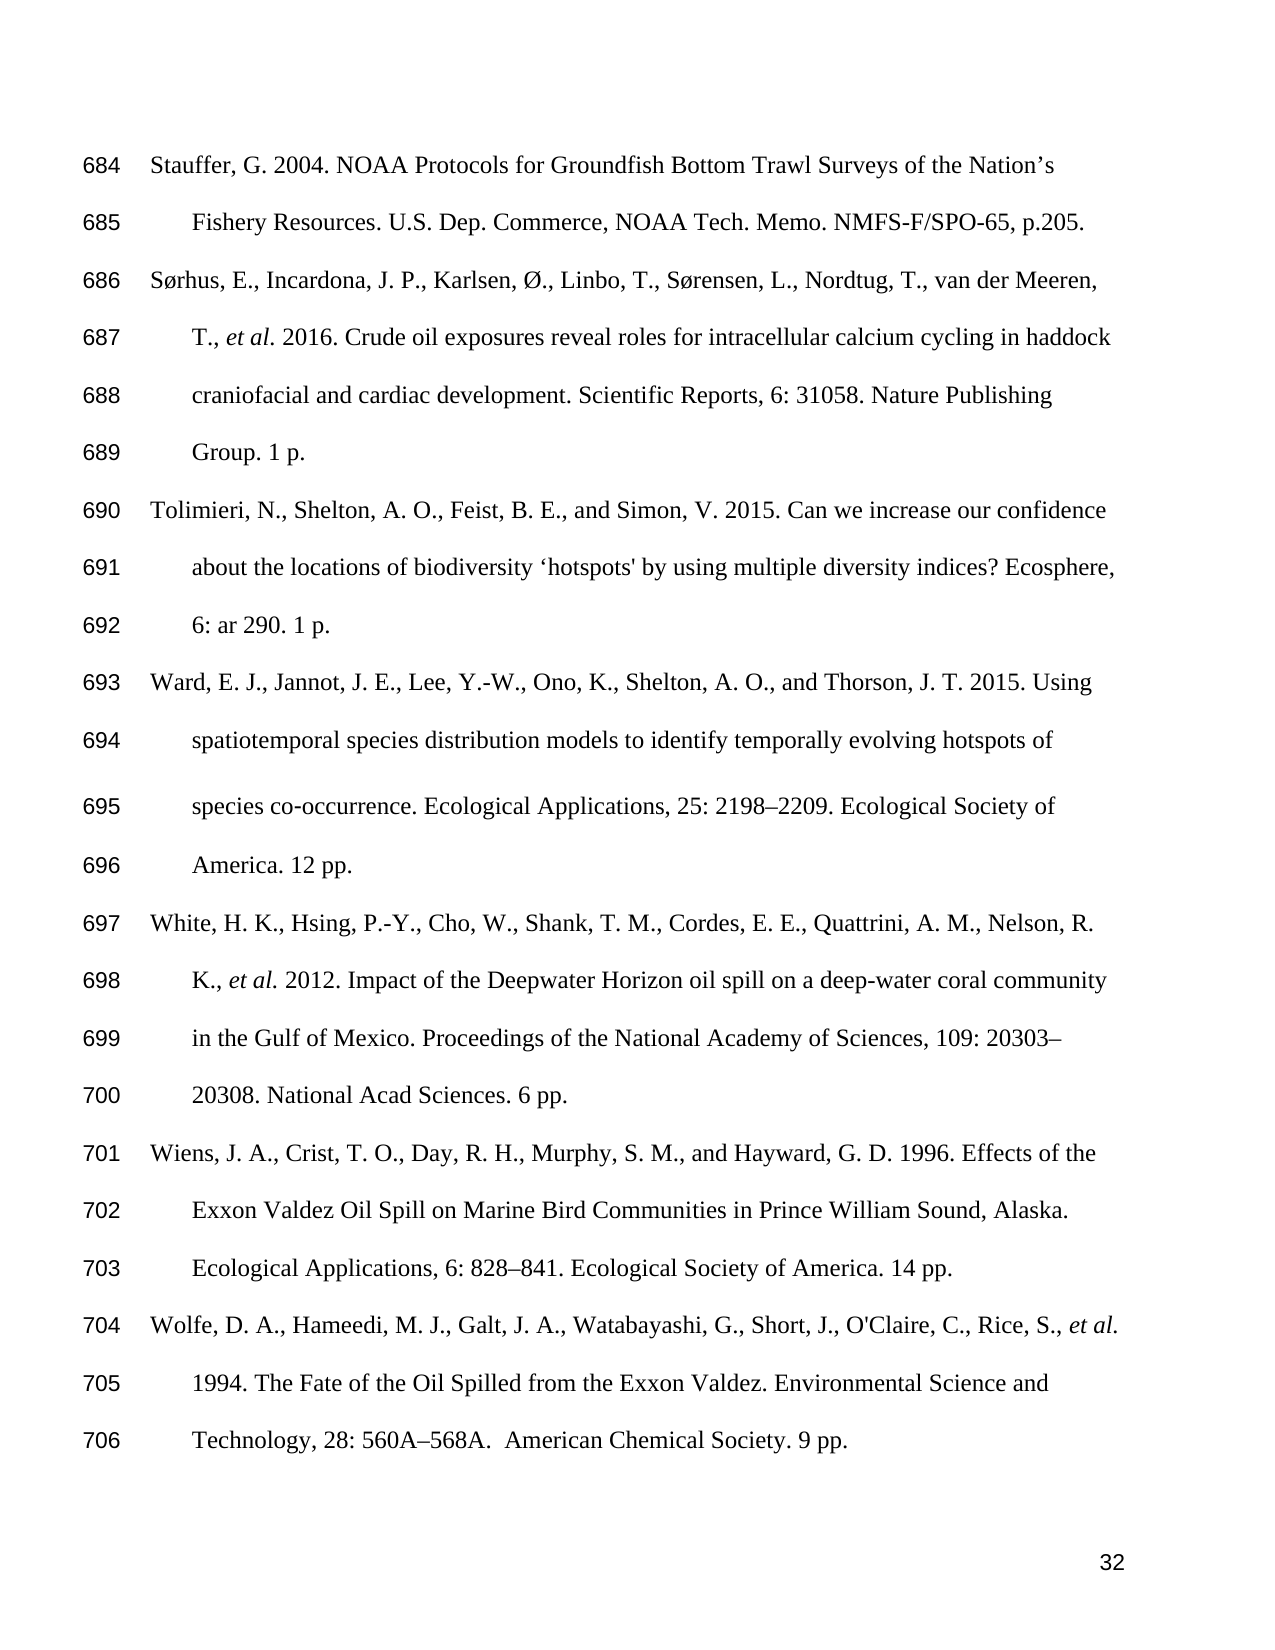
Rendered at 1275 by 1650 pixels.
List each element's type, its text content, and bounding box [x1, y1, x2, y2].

text Wiens, J. A., Crist, T. O., Day, R. H., Murphy, S. M., and Hayward, G. D. 1996. Effects of the Exxon Valdez Oil Spill on Marine Bird Communities in Prince William Sound, Alaska. Ecological Applications, 6: 828–841. Ecological Society of America. 14 pp. [150, 1138, 1125, 1282]
text White, H. K., Hsing, P.-Y., Cho, W., Shank, T. M., Cordes, E. E., Quattrini, A. M., Nelson, R. K., et al. 2012. Impact of the Deepwater Horizon oil spill on a deep-water coral community in the Gulf of Mexico. Proceedings of the National Academy of Sciences, 109: 20303–20308. National Acad Sciences. 6 pp. [150, 908, 1125, 1109]
text Stauffer, G. 2004. NOAA Protocols for Groundfish Bottom Trawl Surveys of the Nation’s Fishery Resources. U.S. Dep. Commerce, NOAA Tech. Memo. NMFS-F/SPO-65, p.205. [150, 150, 1125, 236]
text Wolfe, D. A., Hameedi, M. J., Galt, J. A., Watabayashi, G., Short, J., O'Claire, C., Rice, S., et al. 1994. The Fate of the Oil Spilled from the Exxon Valdez. Environmental Science and Technology, 28: 560A–568A. American Chemical Society. 9 pp. [150, 1311, 1125, 1454]
text Ward, E. J., Jannot, J. E., Lee, Y.-W., Ono, K., Shelton, A. O., and Thorson, J. T. 2015. Using spatiotemporal species distribution models to identify temporally evolving hotspots of species co‐occurrence. Ecological Applications, 25: 2198–2209. Ecological Society of America. 12 pp. [150, 667, 1125, 879]
text Tolimieri, N., Shelton, A. O., Feist, B. E., and Simon, V. 2015. Can we increase our confidence about the locations of biodiversity ‘hotspots' by using multiple diversity indices? Ecosphere, 6: ar 290. 1 p. [150, 495, 1125, 639]
text Sørhus, E., Incardona, J. P., Karlsen, Ø., Linbo, T., Sørensen, L., Nordtug, T., van der Meeren, T., et al. 2016. Crude oil exposures reveal roles for intracellular calcium cycling in haddock craniofacial and cardiac development. Scientific Reports, 6: 31058. Nature Publishing Group. 1 p. [150, 265, 1125, 466]
